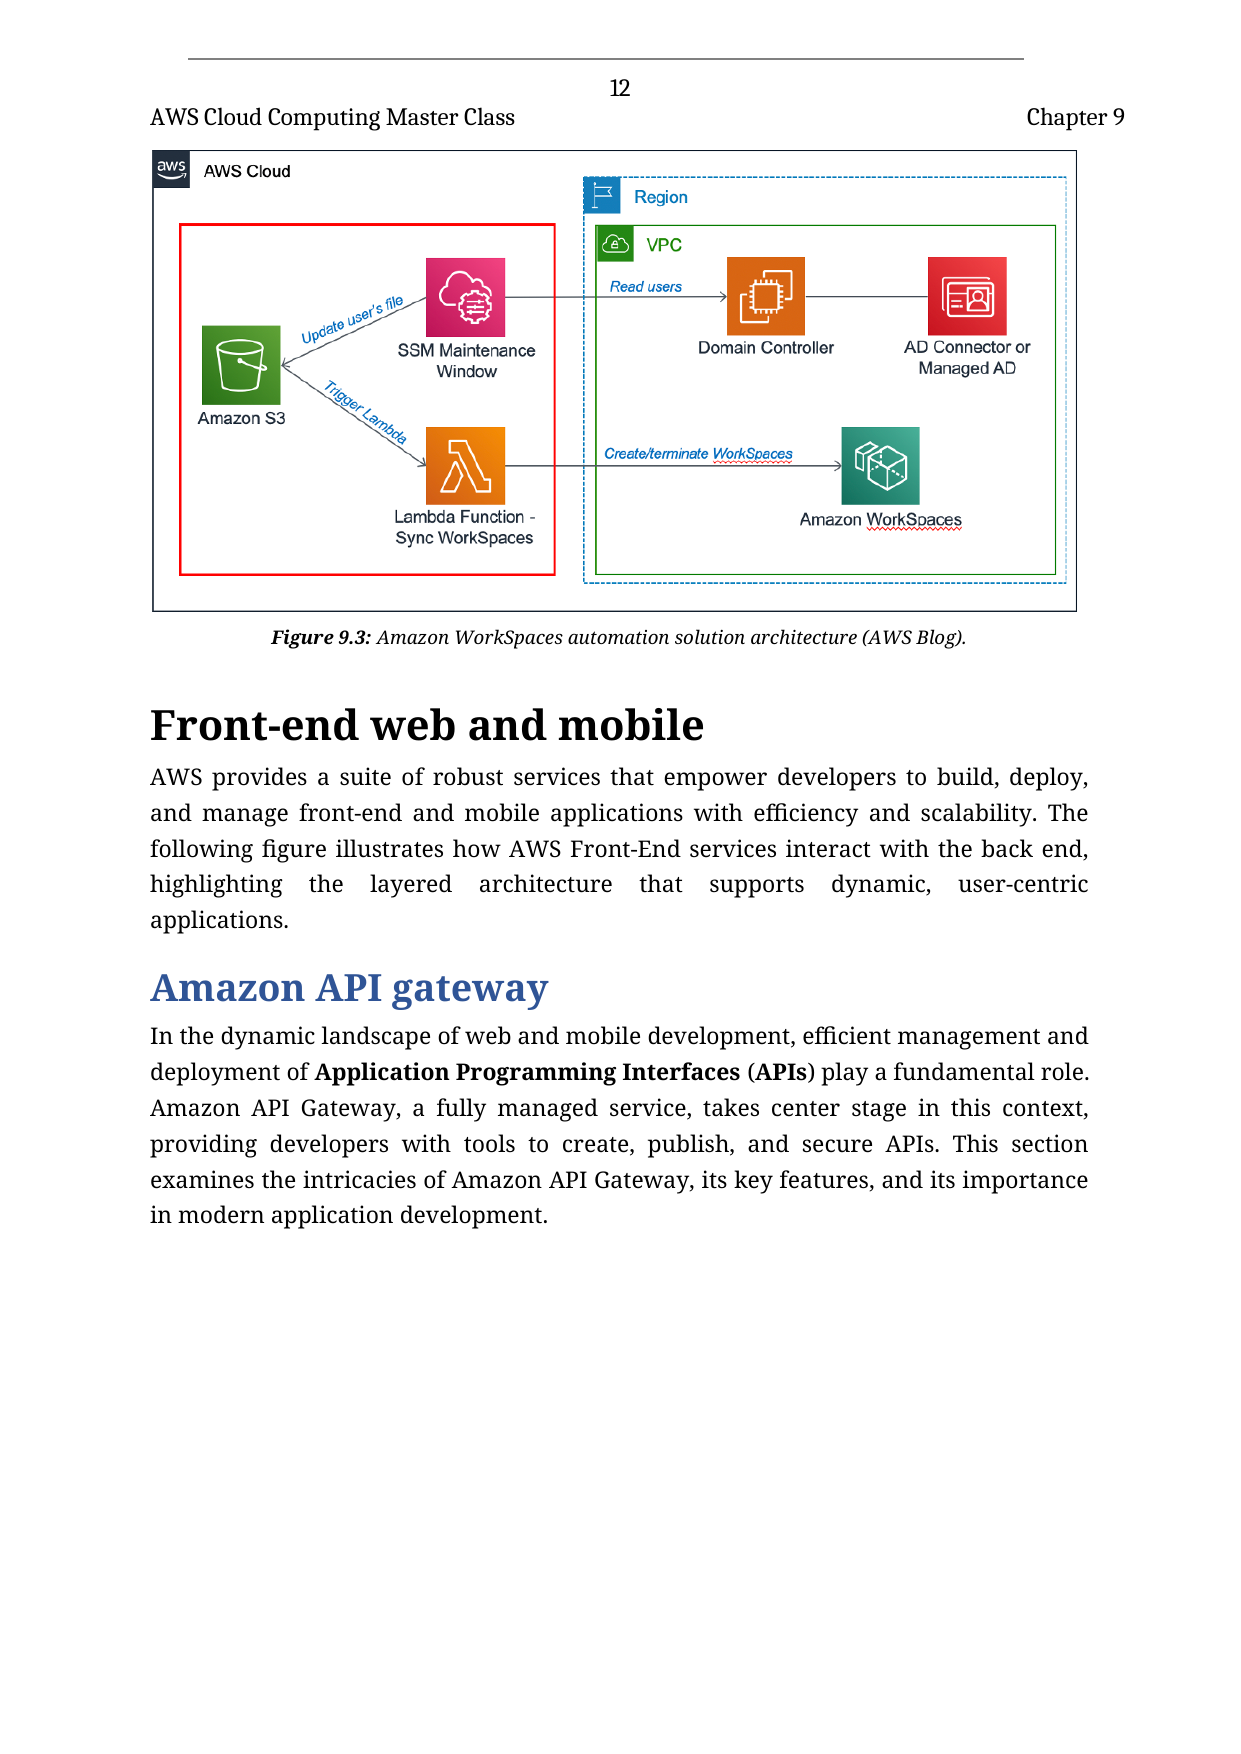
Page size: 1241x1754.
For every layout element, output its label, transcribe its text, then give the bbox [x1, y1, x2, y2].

subtitle Front-end web and mobile [150, 695, 1090, 752]
picture [150, 150, 1078, 614]
text Amazon API gateway [150, 961, 1090, 1012]
text AWS provides a suite of robust services that empower developers to build, deploy, and manage front-end and mobile applications with efficiency and scalability. The following figure illustrates how AWS Front-End services interact with the back end, highlighting the layered architecture that supports dynamic, user-centric applications. [150, 761, 1090, 936]
text Figure 9.3: Amazon WorkSpaces automation solution architecture (AWS Blog). [150, 624, 1090, 650]
text In the dynamic landscape of web and mobile development, efficient management and deployment of Application Programming Interfaces (APIs) play a fundamental role. Amazon API Gateway, a fully managed service, takes center stage in this context, providing developers with tools to create, publish, and secure APIs. This section examines the intricacies of Amazon API Gateway, its key features, and its importance in modern application development. [150, 1020, 1090, 1231]
